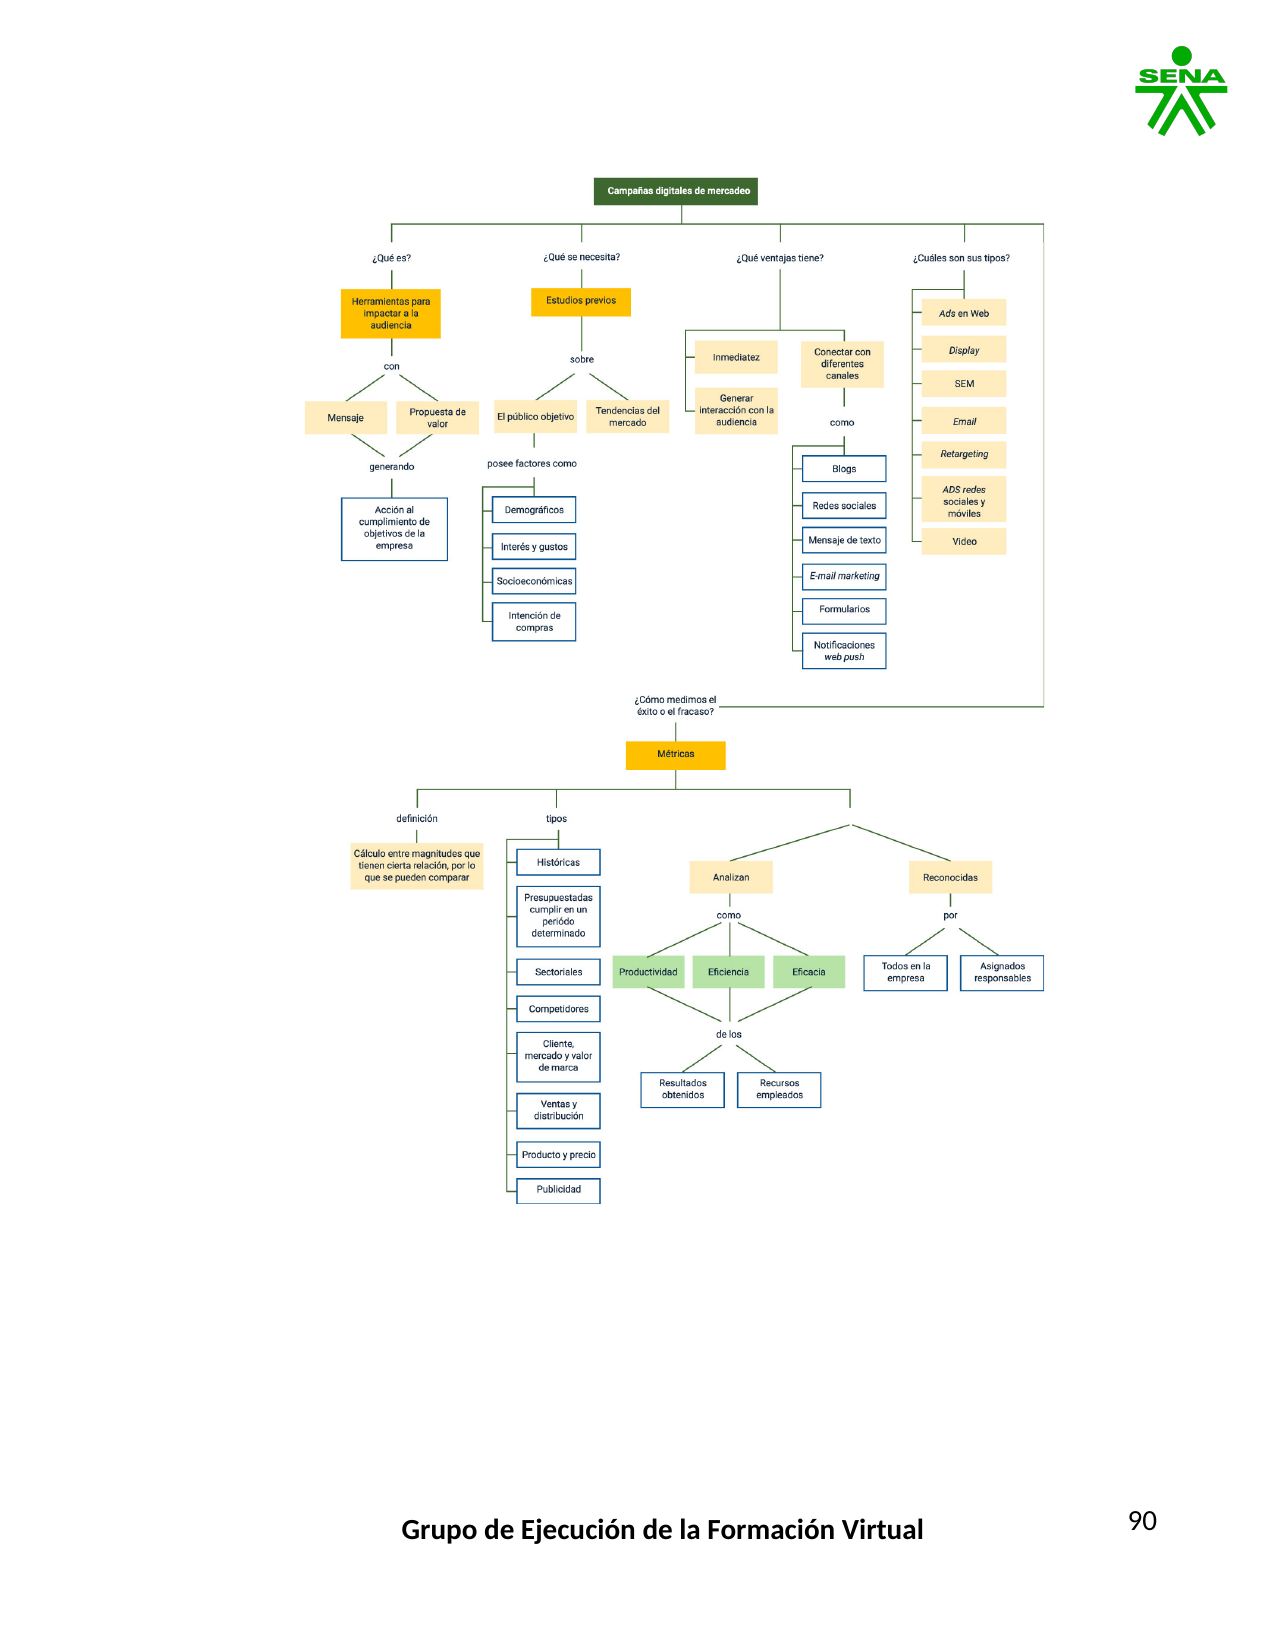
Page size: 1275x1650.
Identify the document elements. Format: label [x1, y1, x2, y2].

picture [304, 177, 1045, 1204]
picture [1135, 46, 1228, 136]
